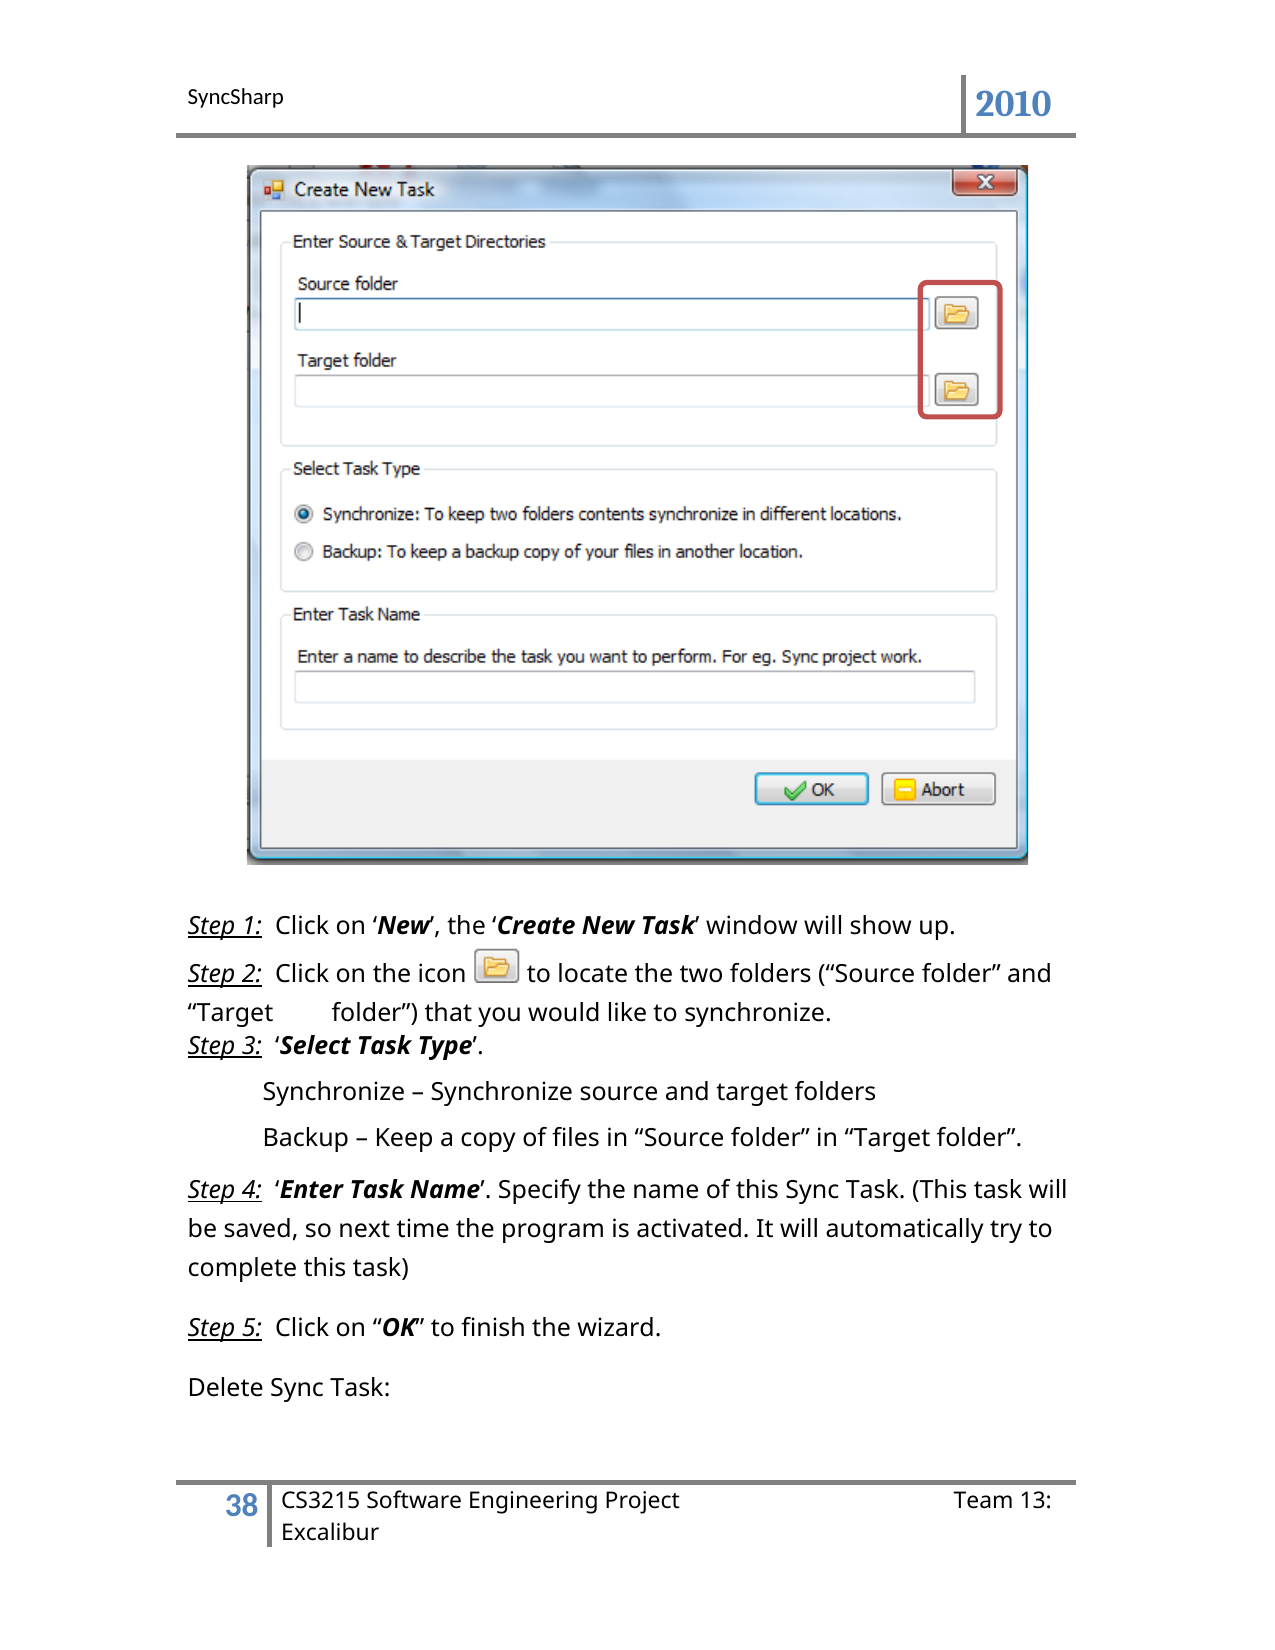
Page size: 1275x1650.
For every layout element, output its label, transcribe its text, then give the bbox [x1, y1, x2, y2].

text Step 4: ‘Enter Task Name’. Specify the name of this Sync Task. (This task will be saved, so next time the program is activated. It will automatically try to complete this task) [187, 1172, 1087, 1284]
text Step 1: Click on ‘New’, the ‘Create New Task’ window will show up. [187, 908, 1087, 942]
text Backup – Keep a copy of files in “Source folder” in “Target folder”. [187, 1126, 1087, 1151]
text Step 2: Click on the icon to locate the two folders (“Source folder” and “Target folder”) that you would like to synchronize. [187, 947, 1087, 1029]
picture [246, 165, 1029, 865]
text Delete Sync Task: [187, 1370, 1087, 1404]
picture [473, 946, 521, 983]
text Step 3: ‘Select Task Type’. [187, 1034, 1087, 1059]
text Synchronize – Synchronize source and target folders [187, 1080, 1087, 1105]
text Step 5: Click on “OK” to finish the wizard. [187, 1310, 1087, 1344]
